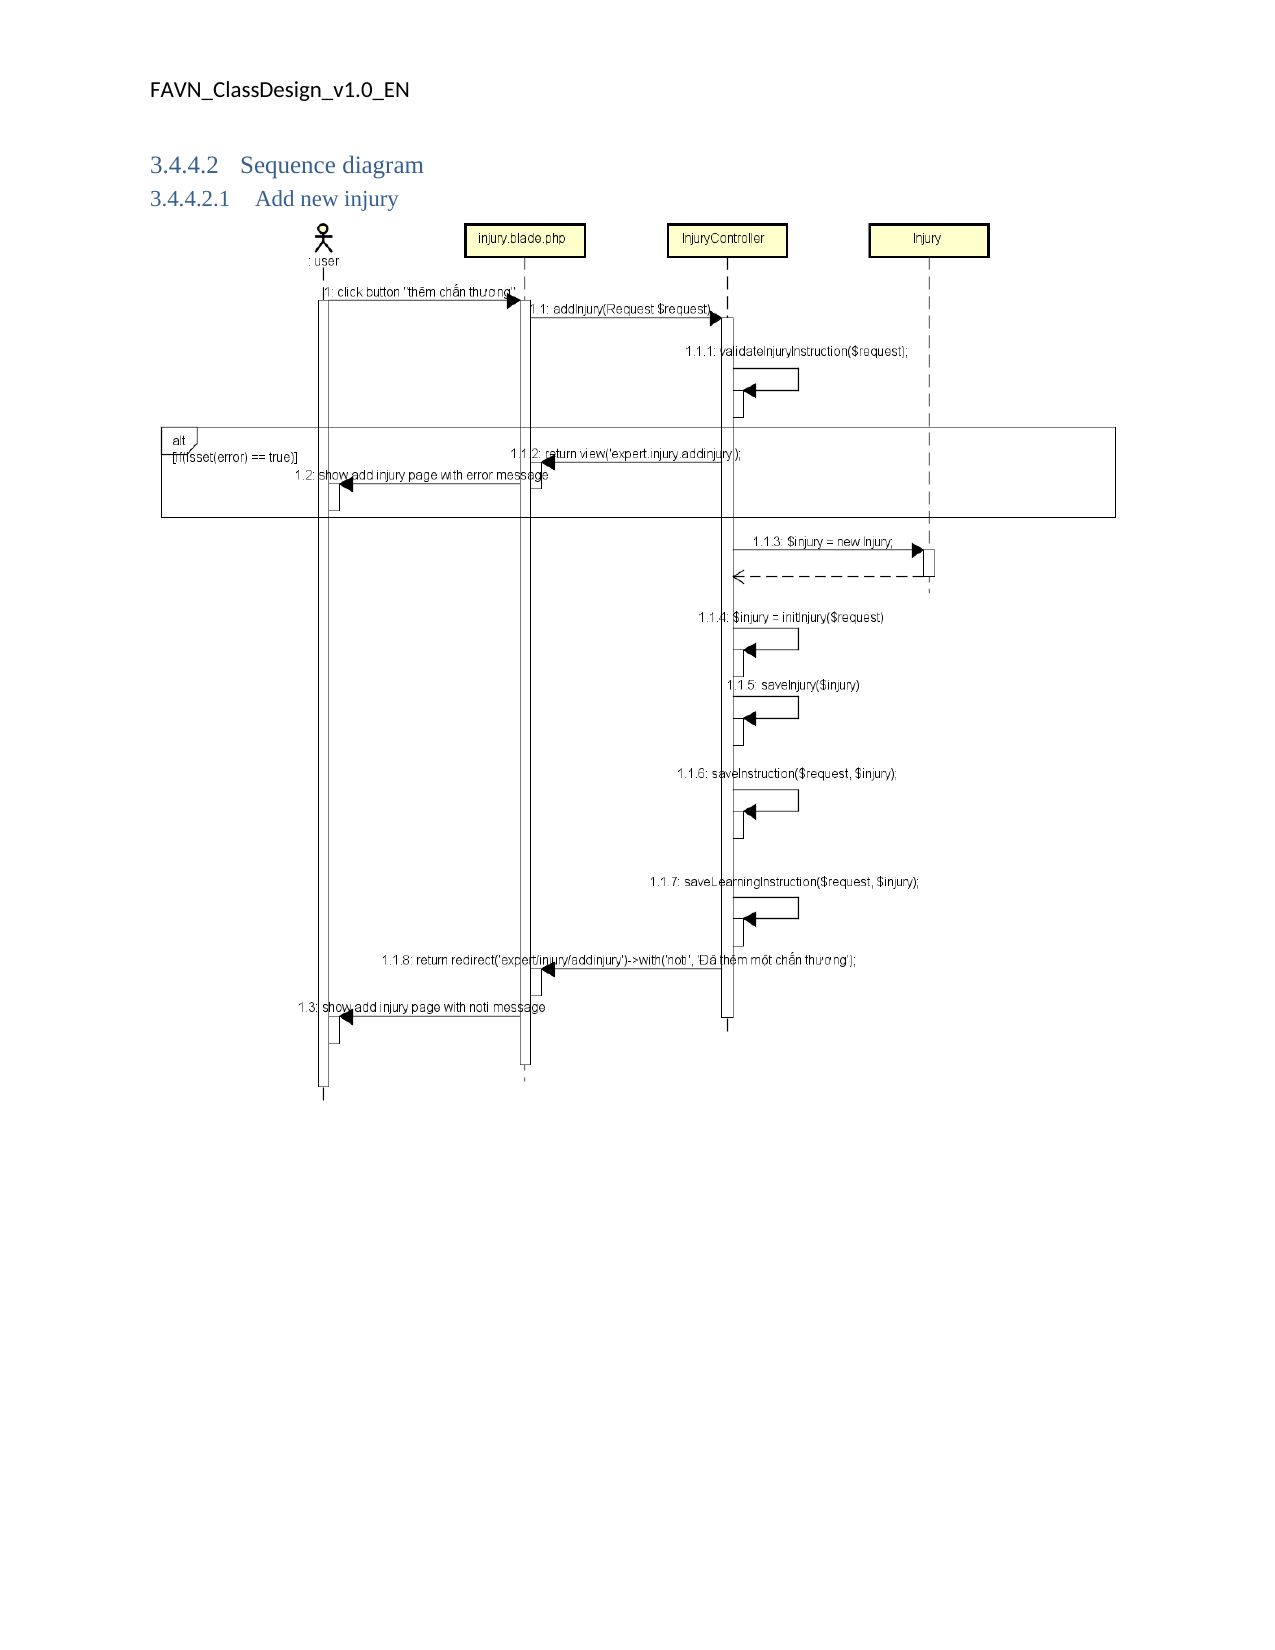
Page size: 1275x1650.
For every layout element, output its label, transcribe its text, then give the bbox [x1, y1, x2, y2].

picture [150, 213, 1125, 1113]
subtitle Sequence diagram [150, 150, 1125, 179]
subtitle Add new injury [150, 185, 1125, 212]
